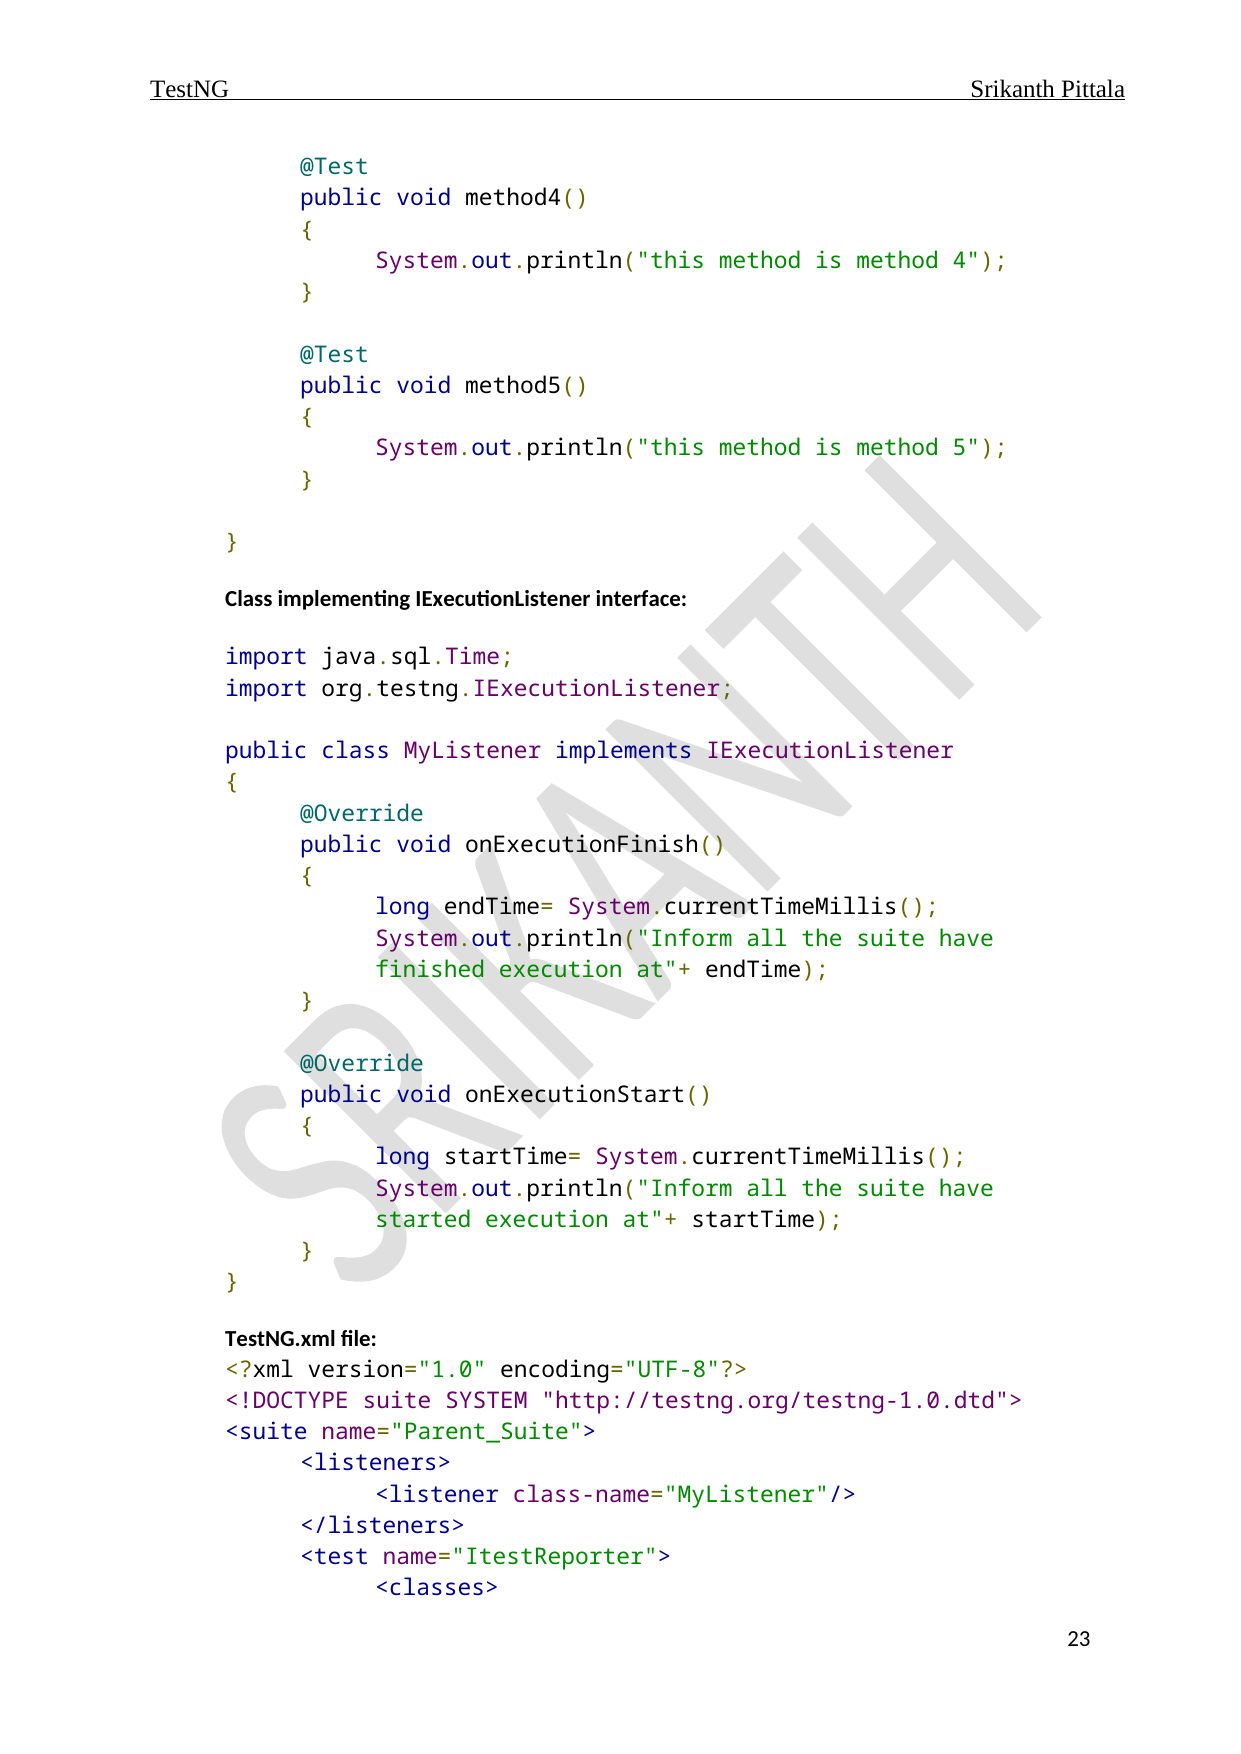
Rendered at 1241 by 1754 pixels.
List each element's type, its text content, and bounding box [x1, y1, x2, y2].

text } [300, 462, 1090, 494]
text System.out.println("this method is method 5"); [300, 431, 1090, 462]
text @Test [300, 150, 1090, 181]
text </listeners> [300, 1509, 1090, 1540]
text <listeners> [300, 1446, 1090, 1478]
text import org.testng.IExecutionListener; [225, 672, 1090, 703]
text @Test [300, 337, 1090, 369]
text @Override [300, 797, 1090, 828]
text public void onExecutionStart() [300, 1078, 1090, 1109]
text TestNG.xml file: [225, 1324, 1090, 1353]
text { [300, 859, 1090, 890]
text { [300, 1109, 1090, 1140]
text { [300, 400, 1090, 431]
text <test name="ItestReporter"> [300, 1540, 1090, 1571]
text <classes> [375, 1571, 1090, 1603]
text <?xml version="1.0" encoding="UTF-8"?> [225, 1353, 1090, 1384]
text System.out.println("this method is method 4"); [300, 244, 1090, 275]
text } [300, 984, 1090, 1015]
text } [225, 525, 1090, 556]
text import java.sql.Time; [225, 640, 1090, 672]
text } [300, 1234, 1090, 1265]
text long startTime= System.currentTimeMillis(); [375, 1140, 1090, 1172]
text public class MyListener implements IExecutionListener [225, 734, 1090, 765]
text { [225, 765, 1090, 797]
text Class implementing IExecutionListener interface: [225, 584, 1090, 612]
text public void method5() [300, 369, 1090, 400]
text { [300, 212, 1090, 244]
text public void onExecutionFinish() [300, 828, 1090, 859]
text } [225, 1265, 1090, 1297]
text } [300, 275, 1090, 306]
text long endTime= System.currentTimeMillis(); [375, 890, 1090, 922]
text <suite name="Parent_Suite"> [225, 1415, 1090, 1446]
text System.out.println("Inform all the suite have started execution at"+ startTime); [375, 1172, 1090, 1234]
text <listener class-name="MyListener"/> [300, 1478, 1090, 1509]
text public void method4() [300, 181, 1090, 212]
text System.out.println("Inform all the suite have finished execution at"+ endTime); [375, 922, 1090, 984]
text @Override [300, 1047, 1090, 1078]
text <!DOCTYPE suite SYSTEM "http://testng.org/testng-1.0.dtd"> [225, 1384, 1090, 1415]
